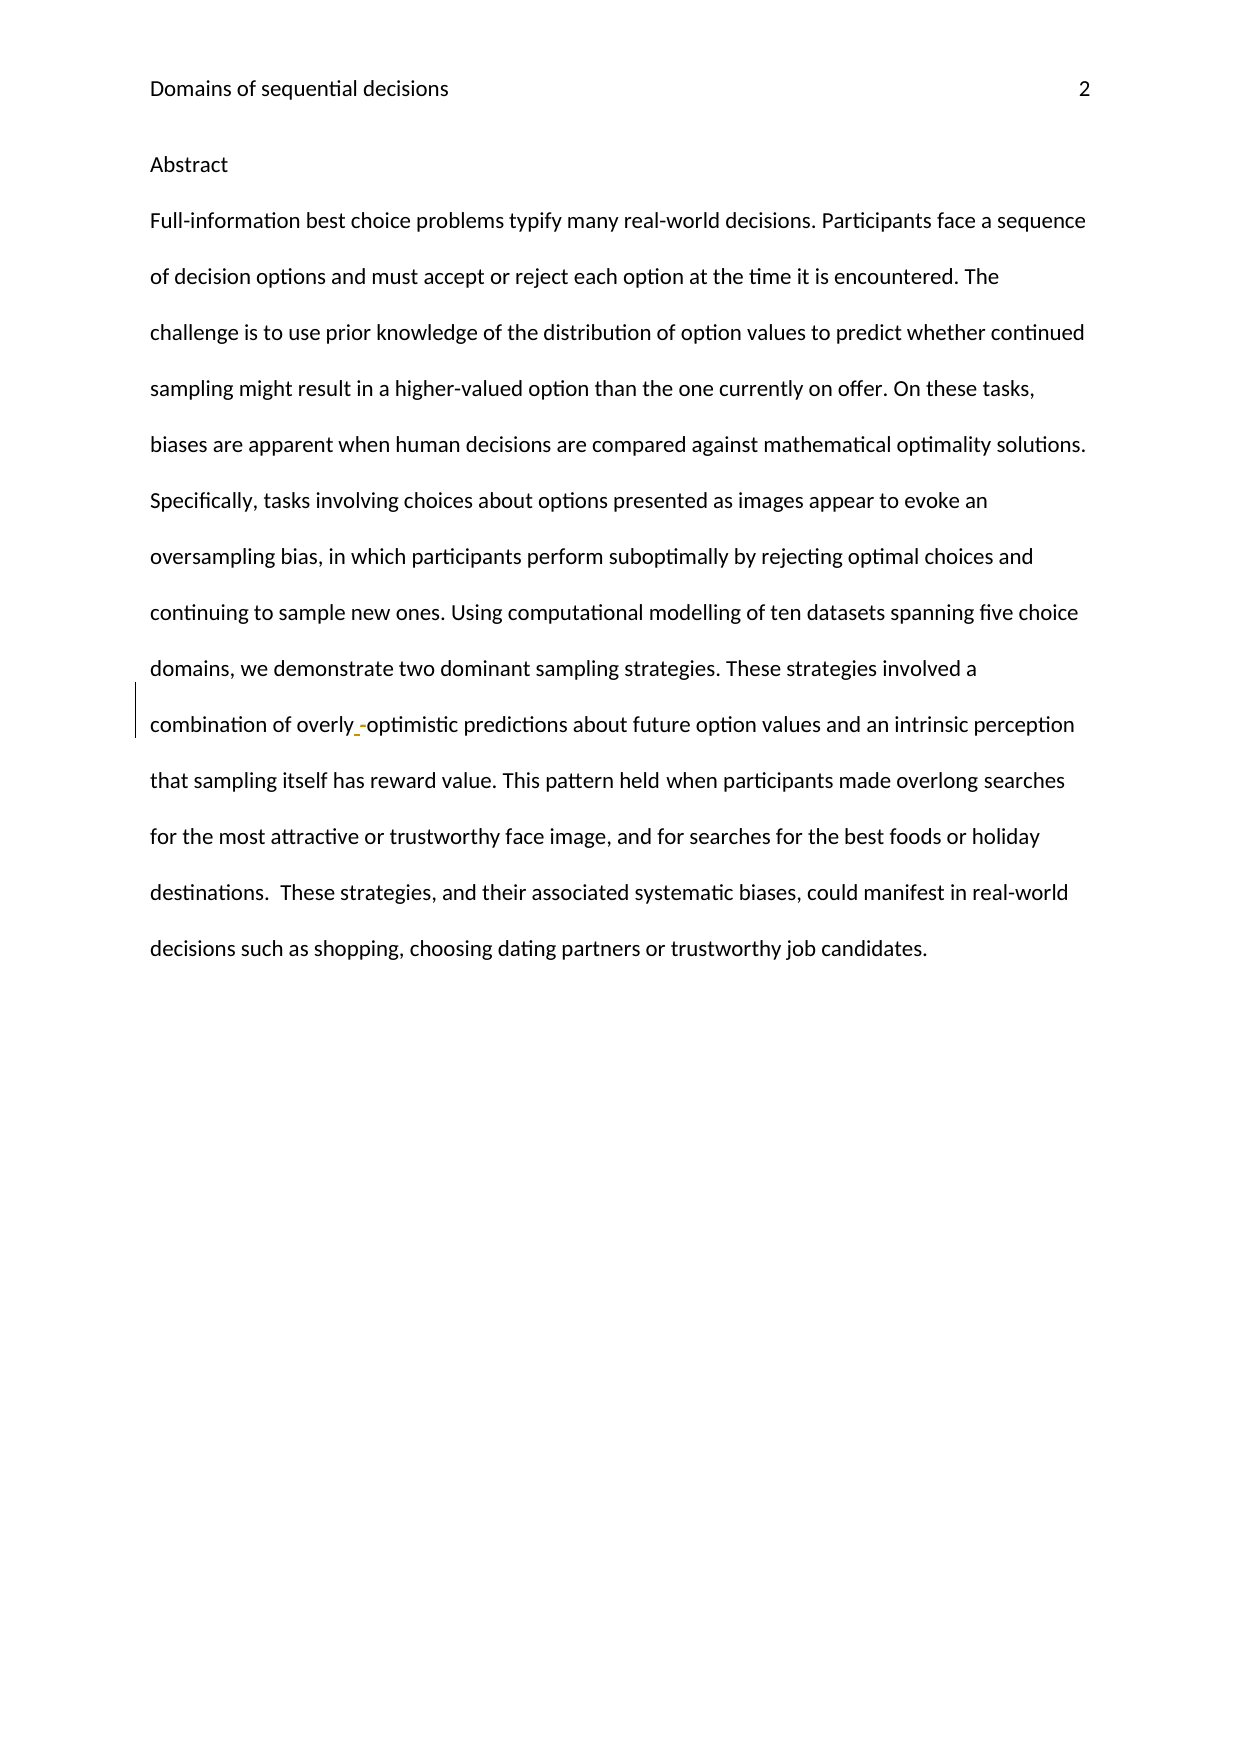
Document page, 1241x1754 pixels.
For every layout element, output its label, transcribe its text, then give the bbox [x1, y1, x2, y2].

text Abstract [150, 150, 1090, 178]
text Full-information best choice problems typify many real-world decisions. Participants face a sequence of decision options and must accept or reject each option at the time it is encountered. The challenge is to use prior knowledge of the distribution of option values to predict whether continued sampling might result in a higher-valued option than the one currently on offer. On these tasks, biases are apparent when human decisions are compared against mathematical optimality solutions. Specifically, tasks involving choices about options presented as images appear to evoke an oversampling bias, in which participants perform suboptimally by rejecting optimal choices and continuing to sample new ones. Using computational modelling of ten datasets spanning five choice domains, we demonstrate two dominant sampling strategies. These strategies involved a combination of overlyoptimistic predictions about future option values and an intrinsic perception that sampling itself has reward value. This pattern held when participants made overlong searches for the most attractive or trustworthy face image, and for searches for the best foods or holiday destinations. These strategies, and their associated systematic biases, could manifest in real-world decisions such as shopping, choosing dating partners or trustworthy job candidates. [150, 206, 1090, 963]
